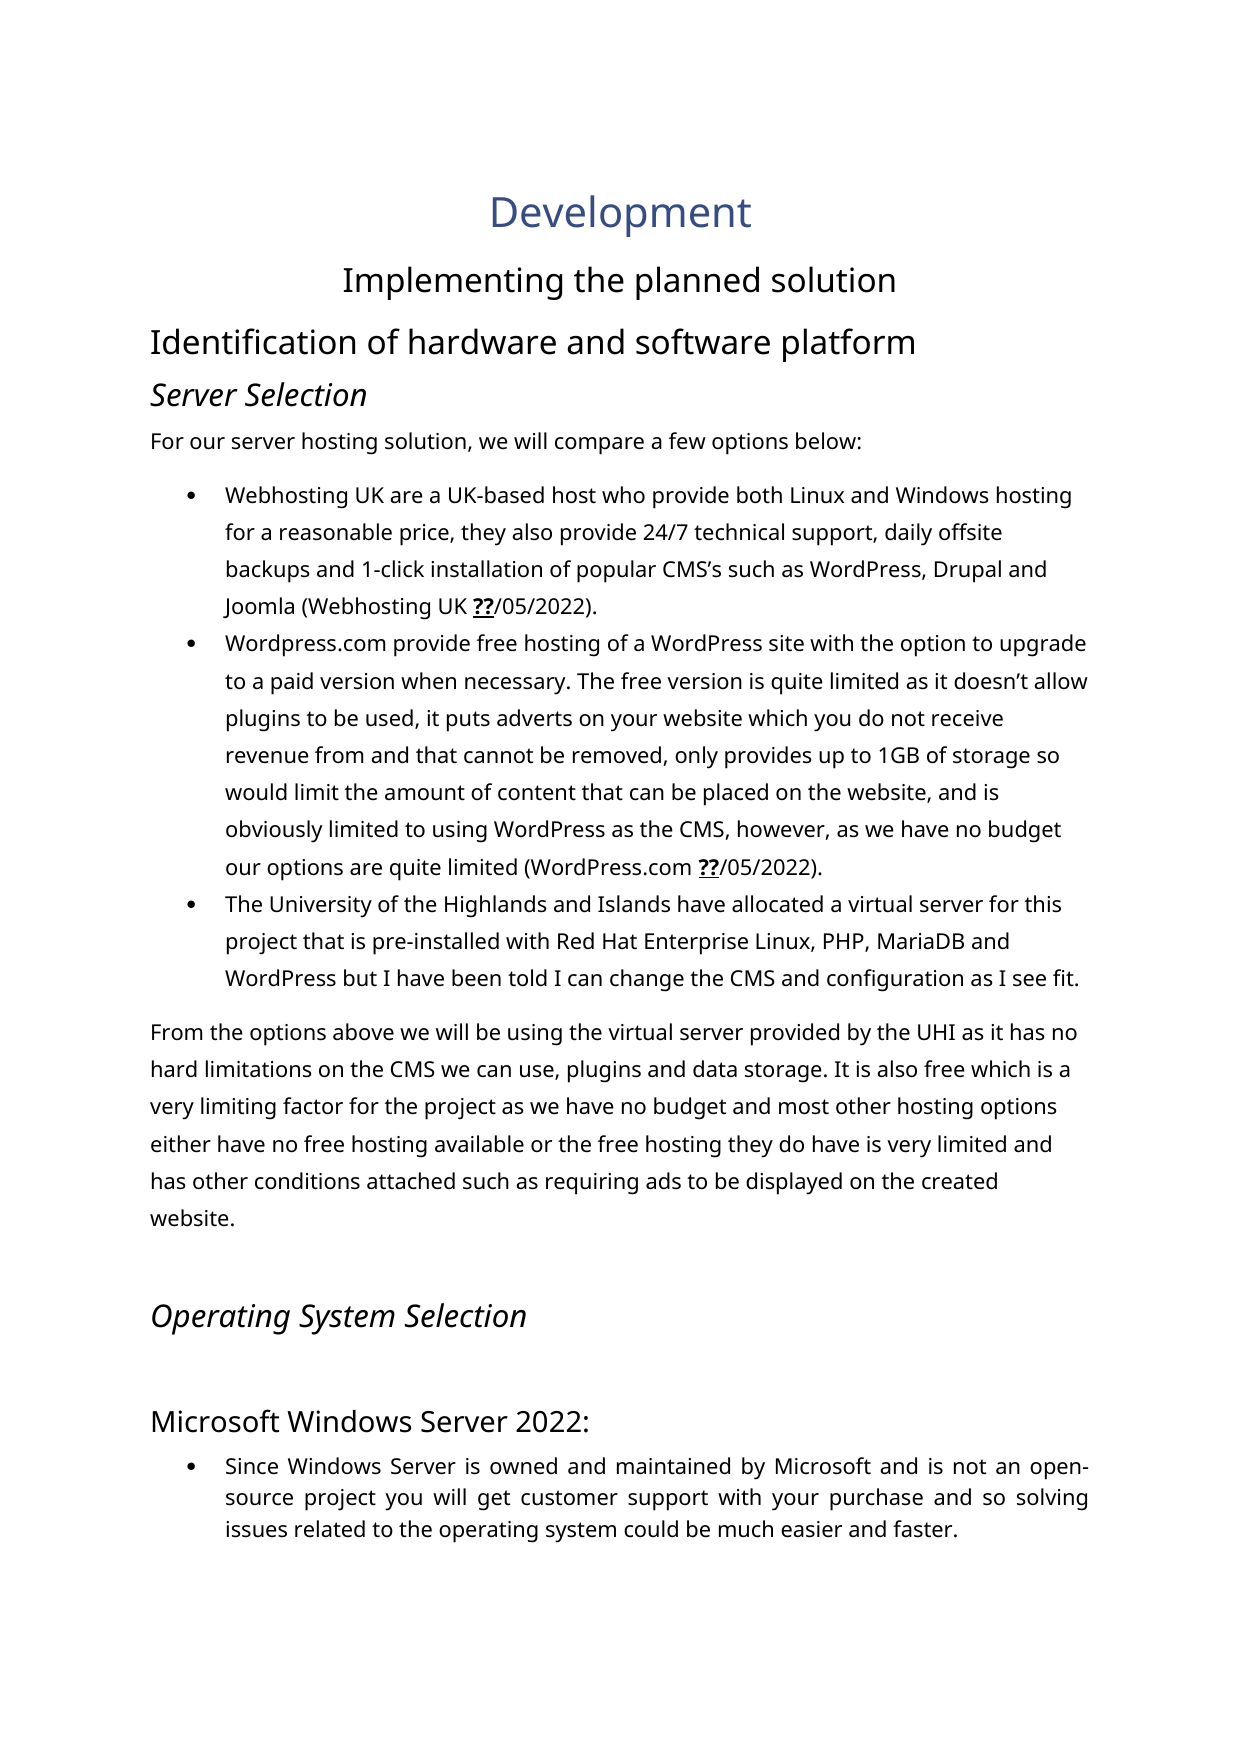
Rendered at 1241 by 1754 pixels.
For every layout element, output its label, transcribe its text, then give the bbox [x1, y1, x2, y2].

list Webhosting UK are a UK-based host who provide both Linux and Windows hosting for a reasonable price, they also provide 24/7 technical support, daily offsite backups and 1-click installation of popular CMS’s such as WordPress, Drupal and Joomla (Webhosting UK ??/05/2022). [187, 480, 1090, 621]
subtitle Operating System Selection [150, 1294, 1090, 1337]
subtitle Development [150, 183, 1090, 240]
list Since Windows Server is owned and maintained by Microsoft and is not an open-source project you will get customer support with your purchase and so solving issues related to the operating system could be much easier and faster. [187, 1451, 1090, 1543]
text From the options above we will be using the virtual server provided by the UHI as it has no hard limitations on the CMS we can use, plugins and data storage. It is also free which is a very limiting factor for the project as we have no budget and most other hosting options either have no free hosting available or the free hosting they do have is very limited and has other conditions attached such as requiring ads to be displayed on the created website. [150, 1017, 1090, 1270]
list Wordpress.com provide free hosting of a WordPress site with the option to upgrade to a paid version when necessary. The free version is quite limited as it doesn’t allow plugins to be used, it puts adverts on your website which you do not receive revenue from and that cannot be removed, only provides up to 1GB of storage so would limit the amount of content that can be placed on the website, and is obviously limited to using WordPress as the CMS, however, as we have no budget our options are quite limited (WordPress.com ??/05/2022). [187, 628, 1090, 881]
list The University of the Highlands and Islands have allocated a virtual server for this project that is pre-installed with Red Hat Enterprise Linux, PHP, MariaDB and WordPress but I have been told I can change the CMS and configuration as I see fit. [187, 889, 1090, 993]
subtitle Microsoft Windows Server 2022: [150, 1401, 1090, 1441]
subtitle Identification of hardware and software platform [150, 319, 1090, 364]
text For our server hosting solution, we will compare a few options below: [150, 426, 1090, 456]
subtitle Implementing the planned solution [150, 257, 1090, 302]
subtitle Server Selection [150, 373, 1090, 415]
